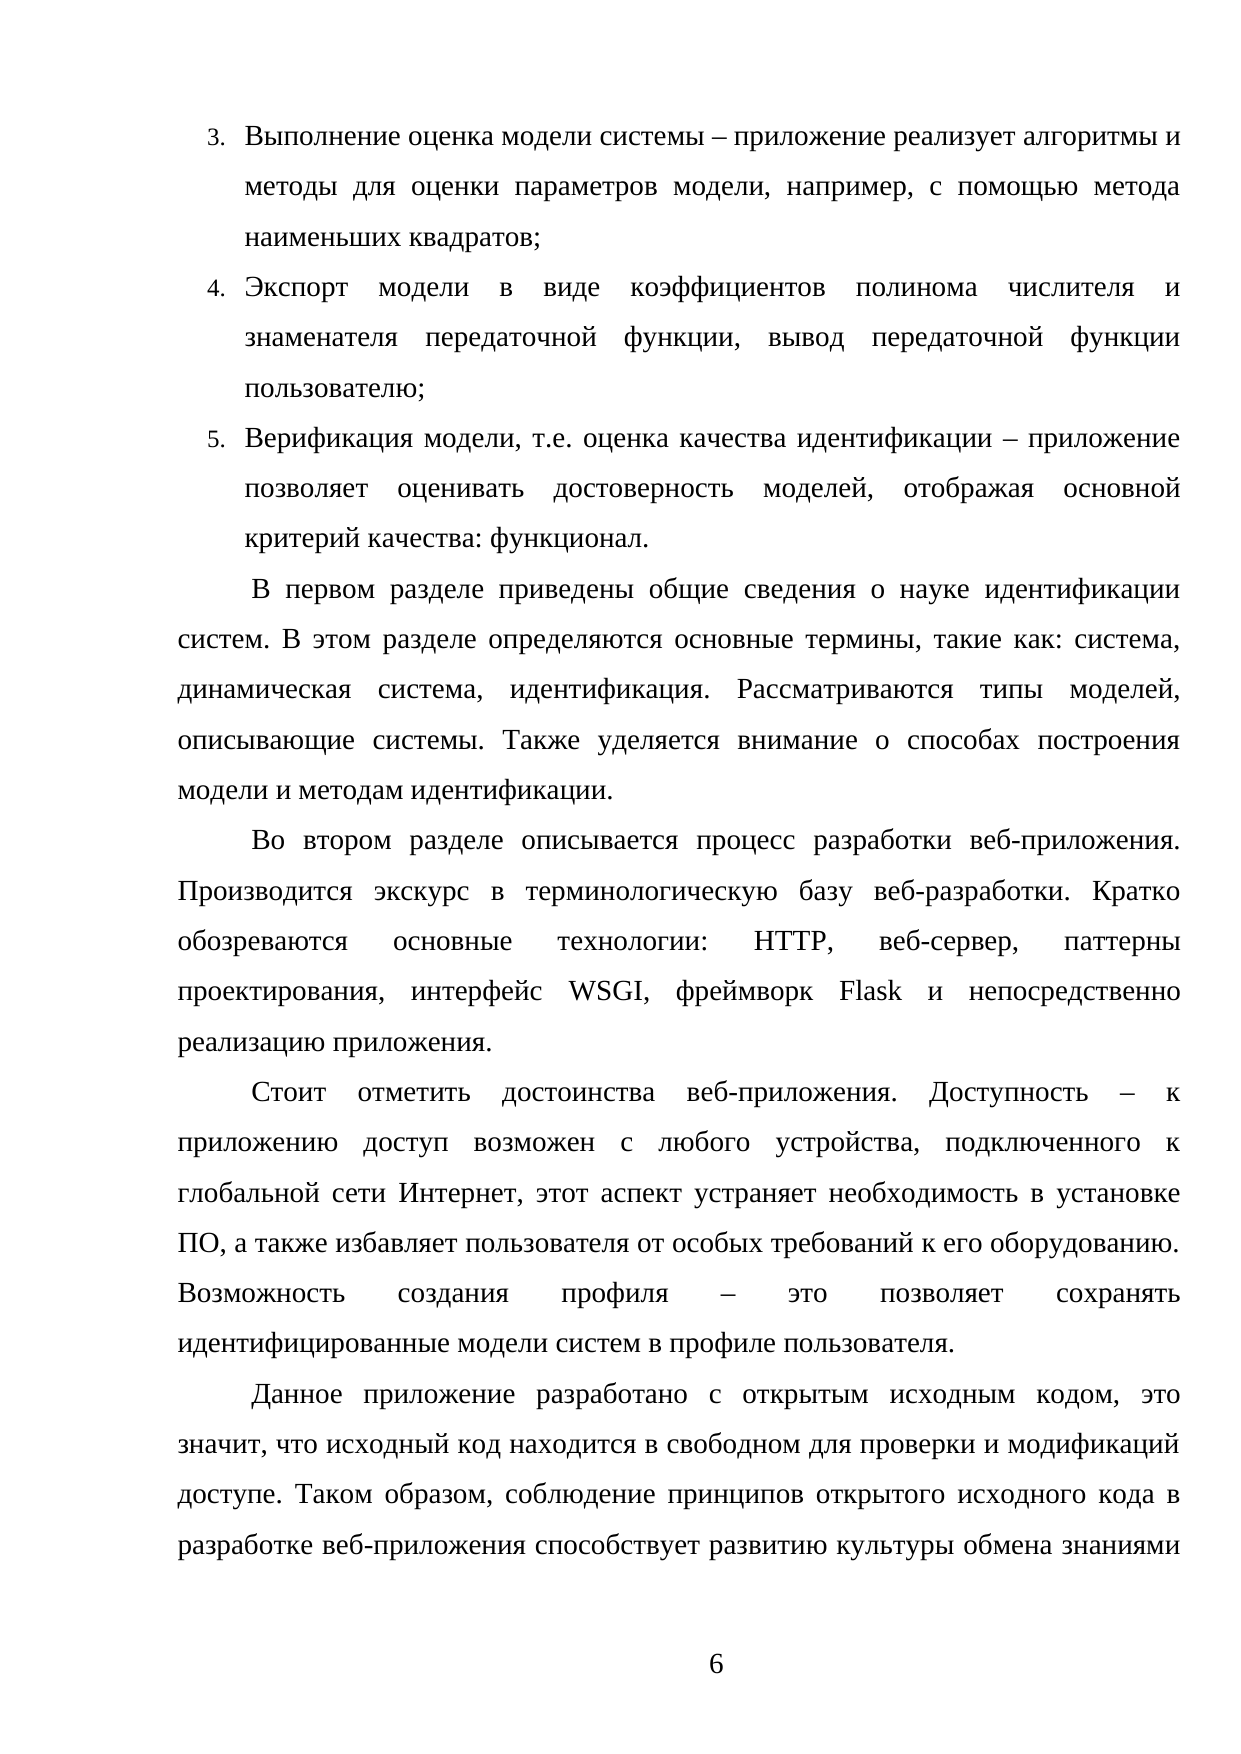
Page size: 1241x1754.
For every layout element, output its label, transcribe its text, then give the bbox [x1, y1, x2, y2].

text Во втором разделе описывается процесс разработки веб-приложения. Производится экскурс в терминологическую базу веб-разработки. Кратко обозреваются основные технологии: HTTP, веб-сервер, паттерны проектирования, интерфейс WSGI, фреймворк Flask и непосредственно реализацию приложения. [177, 822, 1181, 1057]
list Верификация модели, т.е. оценка качества идентификации – приложение позволяет оценивать достоверность моделей, отображая основной критерий качества: функционал. [207, 420, 1181, 554]
text Стоит отметить достоинства веб-приложения. Доступность – к приложению доступ возможен с любого устройства, подключенного к глобальной сети Интернет, этот аспект устраняет необходимость в установке ПО, а также избавляет пользователя от особых требований к его оборудованию. Возможность создания профиля – это позволяет сохранять идентифицированные модели систем в профиле пользователя. [177, 1074, 1181, 1359]
list Экспорт модели в виде коэффициентов полинома числителя и знаменателя передаточной функции, вывод передаточной функции пользователю; [207, 269, 1181, 403]
list Выполнение оценка модели системы – приложение реализует алгоритмы и методы для оценки параметров модели, например, с помощью метода наименьших квадратов; [207, 118, 1181, 252]
text В первом разделе приведены общие сведения о науке идентификации систем. В этом разделе определяются основные термины, такие как: система, динамическая система, идентификация. Рассматриваются типы моделей, описывающие системы. Также уделяется внимание о способах построения модели и методам идентификации. [177, 571, 1181, 806]
